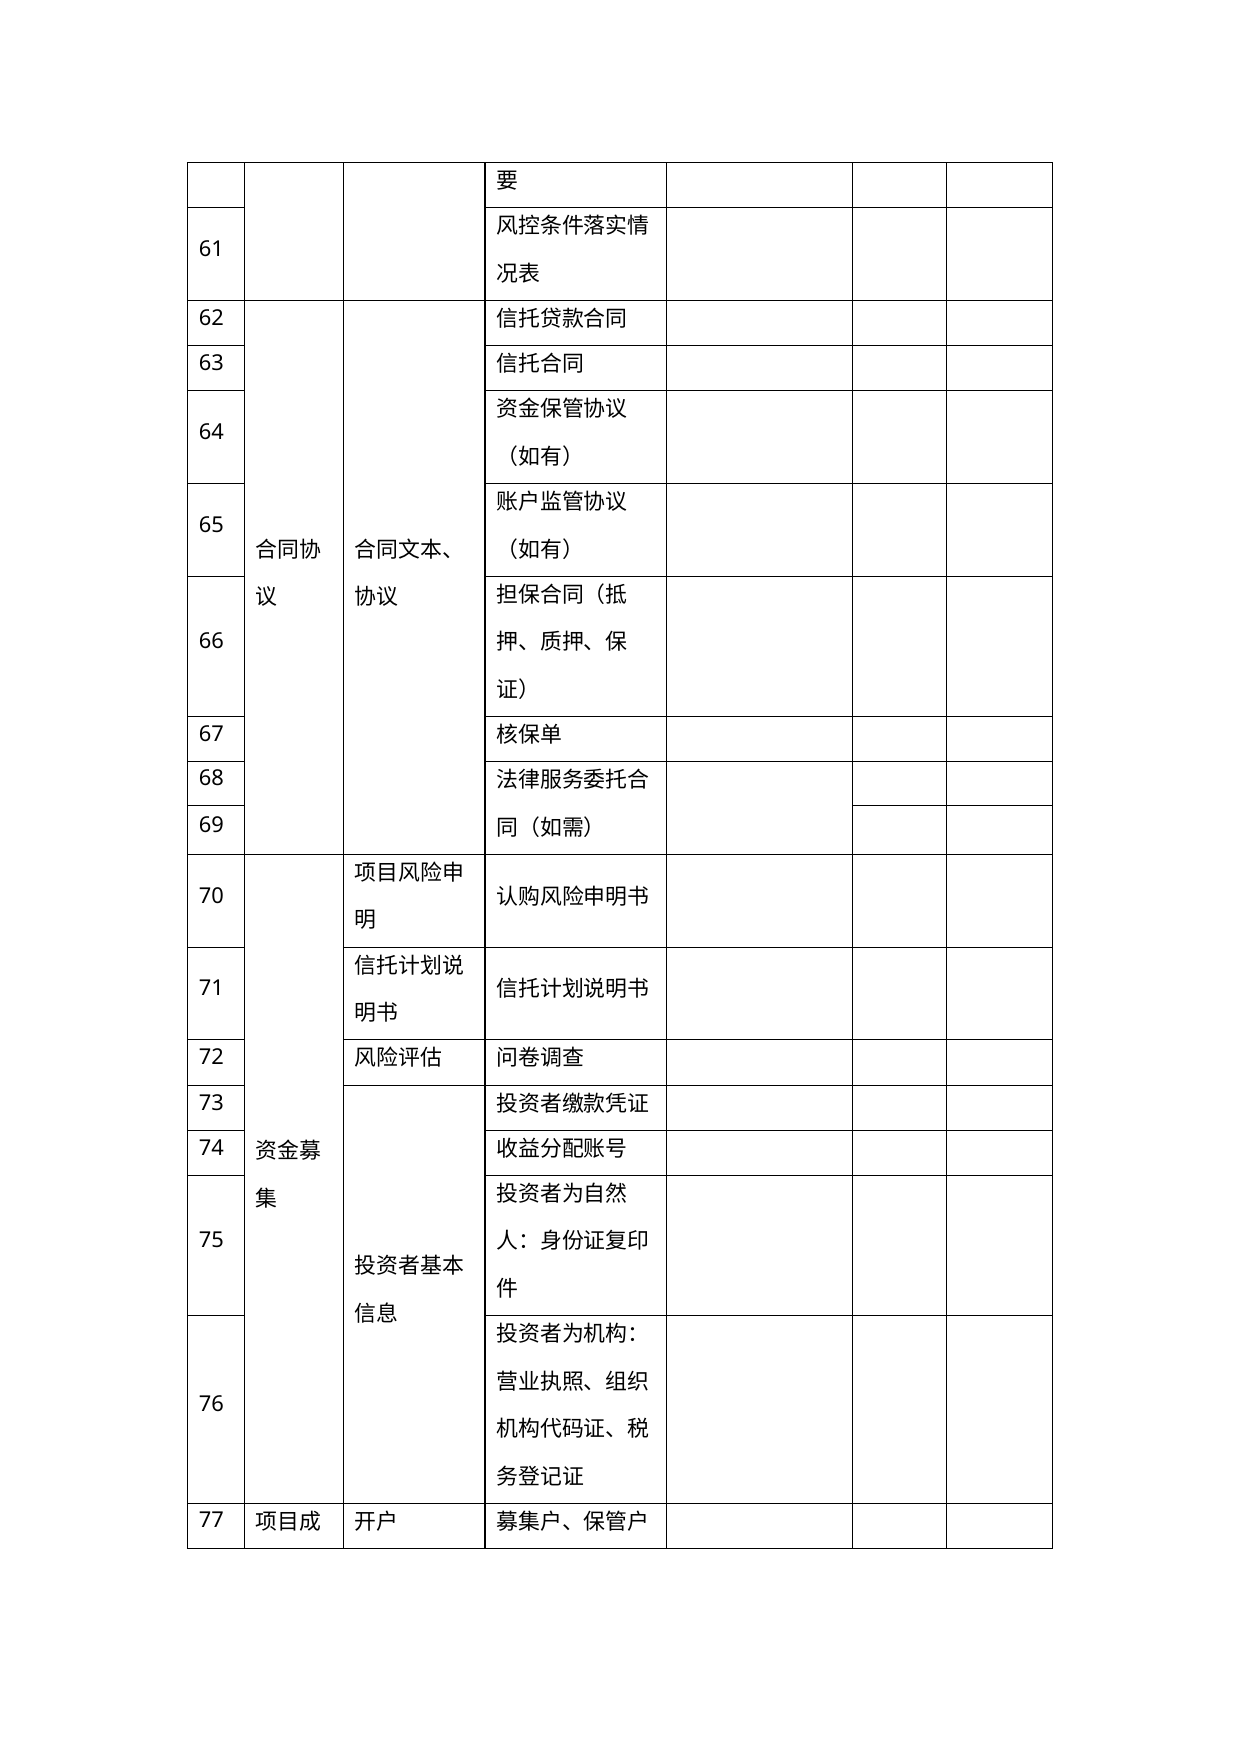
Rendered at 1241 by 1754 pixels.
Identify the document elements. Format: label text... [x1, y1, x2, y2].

table_cell 62 [188, 301, 244, 345]
table_cell [947, 1040, 1052, 1084]
table_cell 60 [188, 163, 244, 207]
table_cell 担保合同（抵押、质押、保证） [486, 577, 666, 716]
table_cell 61 [188, 208, 244, 300]
table_cell 74 [188, 1131, 244, 1175]
table_cell [853, 208, 946, 300]
table_cell [947, 577, 1052, 716]
table_cell [853, 717, 946, 761]
table_cell 账户监管协议（如有） [486, 484, 666, 576]
table_cell 核保单 [486, 717, 666, 761]
table_cell 项目风险申明 [344, 855, 484, 947]
table_cell 法律服务委托合同（如需） [486, 762, 666, 854]
table_cell [667, 1316, 852, 1503]
table_cell [853, 484, 946, 576]
table_cell 73 [188, 1086, 244, 1130]
table_cell [667, 163, 852, 207]
table_cell [667, 1040, 852, 1084]
table_cell [667, 1086, 852, 1130]
table_cell 信托计划说明书 [486, 948, 666, 1039]
table_cell [947, 855, 1052, 947]
table_cell [853, 577, 946, 716]
table_cell 合同文本、协议 [344, 301, 484, 854]
table_cell [667, 346, 852, 390]
table_cell [667, 484, 852, 576]
table_cell [667, 1176, 852, 1315]
table_cell [667, 762, 852, 854]
table_cell [947, 717, 1052, 761]
table_cell 风控条件落实情况表 [486, 208, 666, 300]
table_cell [853, 1040, 946, 1084]
table_cell 66 [188, 577, 244, 716]
table_cell 收益分配账号 [486, 1131, 666, 1175]
table_cell 69 [188, 806, 244, 854]
table_cell 投资者基本信息 [344, 1086, 484, 1503]
table_cell [853, 855, 946, 947]
table_cell 问卷调查 [486, 1040, 666, 1084]
table_cell [947, 301, 1052, 345]
table_cell [947, 391, 1052, 483]
table_cell 投资者为机构：营业执照、组织机构代码证、税务登记证 [486, 1316, 666, 1503]
table_cell [667, 948, 852, 1039]
table_cell 63 [188, 346, 244, 390]
table_cell [853, 301, 946, 345]
table_cell 71 [188, 948, 244, 1039]
table_cell [853, 806, 946, 854]
table_cell [853, 948, 946, 1039]
table_cell [853, 1504, 946, 1548]
table_cell [947, 762, 1052, 804]
table_cell [667, 301, 852, 345]
table_cell 信托贷款合同 [486, 301, 666, 345]
table_cell [853, 1316, 946, 1503]
table_cell [667, 577, 852, 716]
table_cell [667, 1131, 852, 1175]
table_cell 70 [188, 855, 244, 947]
table_cell 募集户、保管户开户资料 [486, 1504, 666, 1548]
table_cell [947, 1504, 1052, 1548]
table_cell [947, 1176, 1052, 1315]
table_cell 77 [188, 1504, 244, 1548]
table_cell 64 [188, 391, 244, 483]
table_cell 67 [188, 717, 244, 761]
table_cell 76 [188, 1316, 244, 1503]
table_cell 合同协议 [245, 301, 343, 854]
table_cell 投资者缴款凭证 [486, 1086, 666, 1130]
table_cell [947, 163, 1052, 207]
table_cell 68 [188, 762, 244, 804]
table_cell 65 [188, 484, 244, 576]
table_cell [853, 1086, 946, 1130]
table_cell 72 [188, 1040, 244, 1084]
table_cell [853, 762, 946, 804]
table_cell 资金保管协议（如有） [486, 391, 666, 483]
table_cell [853, 346, 946, 390]
table_cell [667, 208, 852, 300]
table_cell [853, 1176, 946, 1315]
table_cell 资金募集 [245, 855, 343, 1503]
table_cell 信托合同 [486, 346, 666, 390]
table_cell [667, 717, 852, 761]
table_cell 项目成立 [245, 1504, 343, 1548]
table_cell [947, 346, 1052, 390]
table_cell [667, 391, 852, 483]
table_cell [947, 208, 1052, 300]
table_cell [853, 391, 946, 483]
table_cell [947, 484, 1052, 576]
table_cell [947, 1316, 1052, 1503]
table_cell 投资者为自然人：身份证复印件 [486, 1176, 666, 1315]
table_cell 75 [188, 1176, 244, 1315]
table_cell [853, 1131, 946, 1175]
table_cell 信托计划说明书 [344, 948, 484, 1039]
table_cell [853, 163, 946, 207]
table_cell [667, 855, 852, 947]
table_cell [667, 1504, 852, 1548]
table_cell 开户 [344, 1504, 484, 1548]
table_cell 认购风险申明书 [486, 855, 666, 947]
table_cell 项目决策会议纪要 [486, 163, 666, 207]
table_cell [947, 1131, 1052, 1175]
table_cell 风险评估 [344, 1040, 484, 1084]
table_cell [947, 806, 1052, 854]
table_cell [947, 1086, 1052, 1130]
table_cell [947, 948, 1052, 1039]
